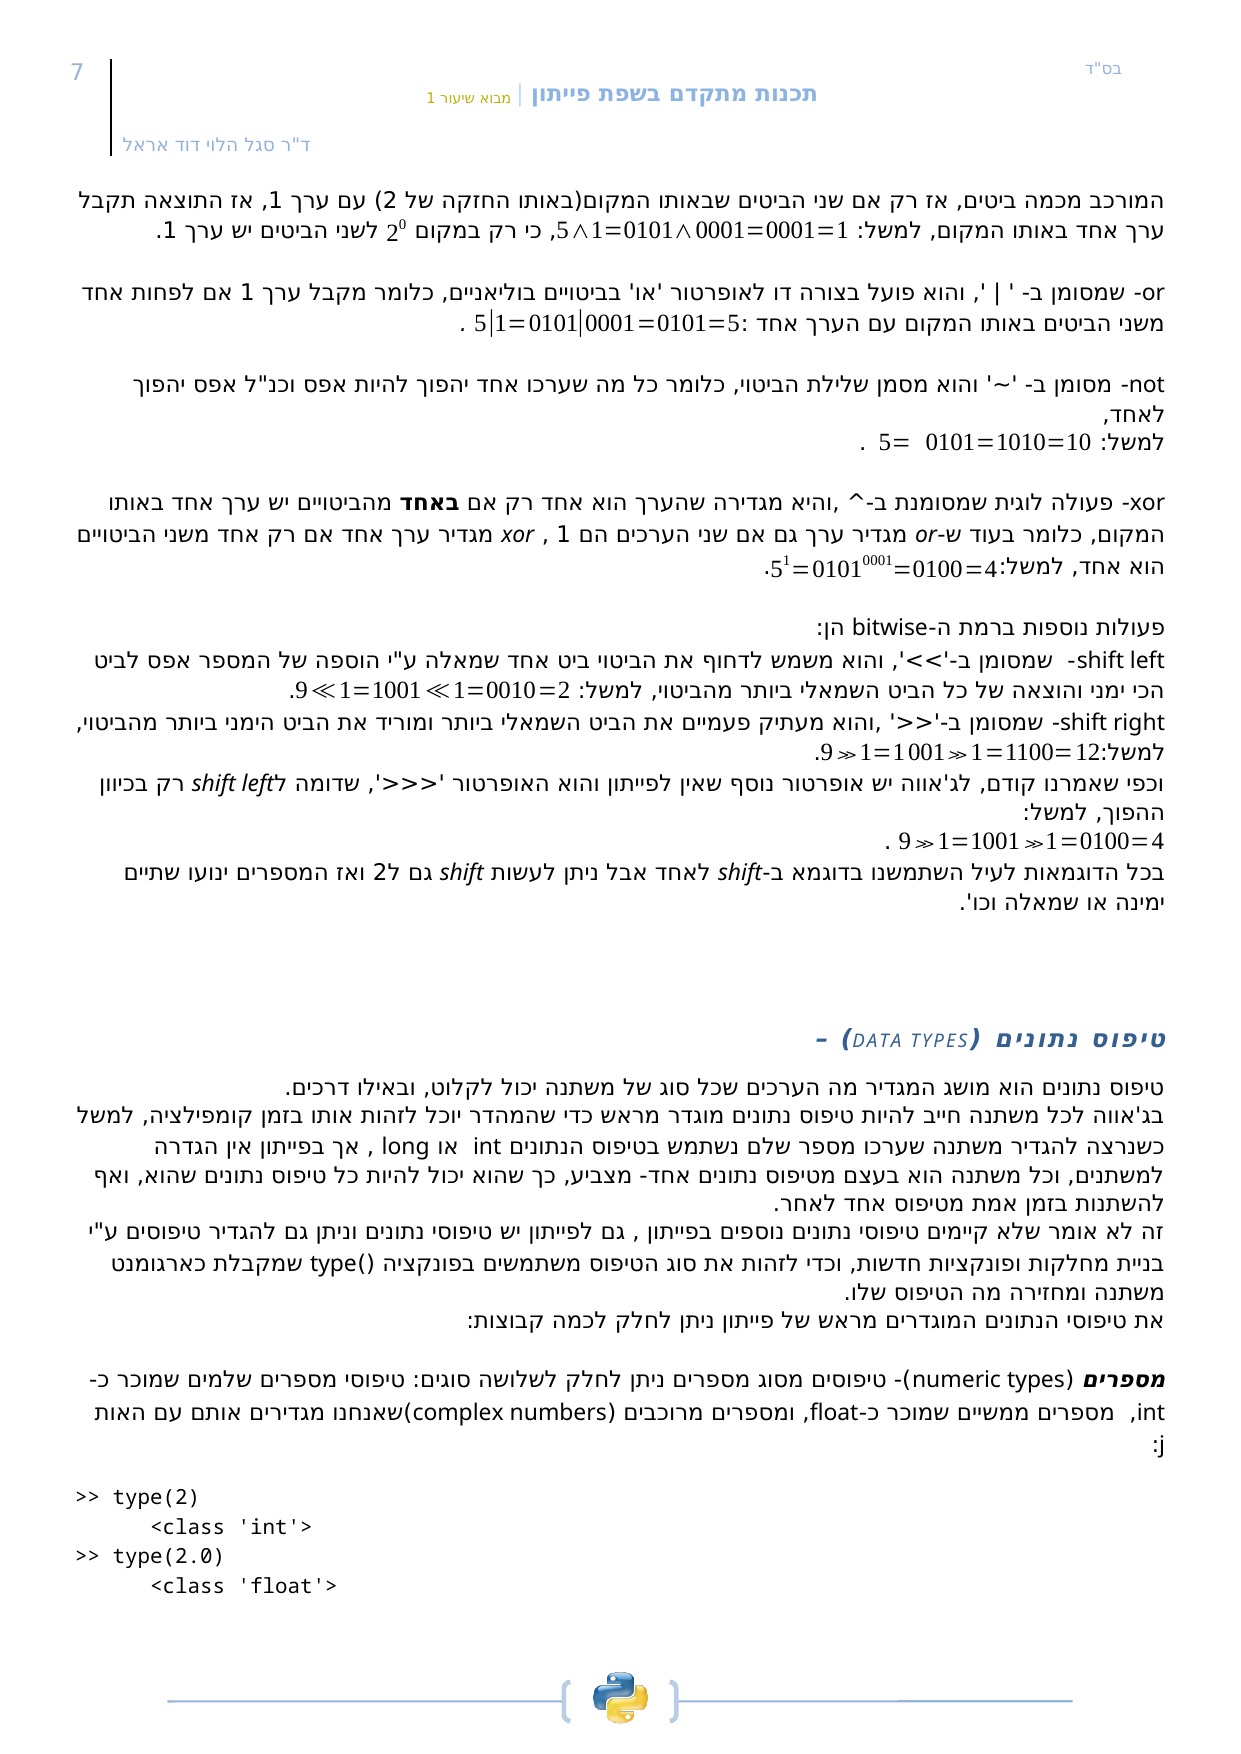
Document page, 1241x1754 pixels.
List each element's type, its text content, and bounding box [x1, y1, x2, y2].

picture [585, 1661, 655, 1744]
text >> type(2) <class 'int'> >> type(2.0) <class 'float'> >> type(2j) <class 'complex'> [75, 1482, 1165, 1600]
subtitle טיפוס נתונים (data types) – [75, 1024, 1165, 1053]
